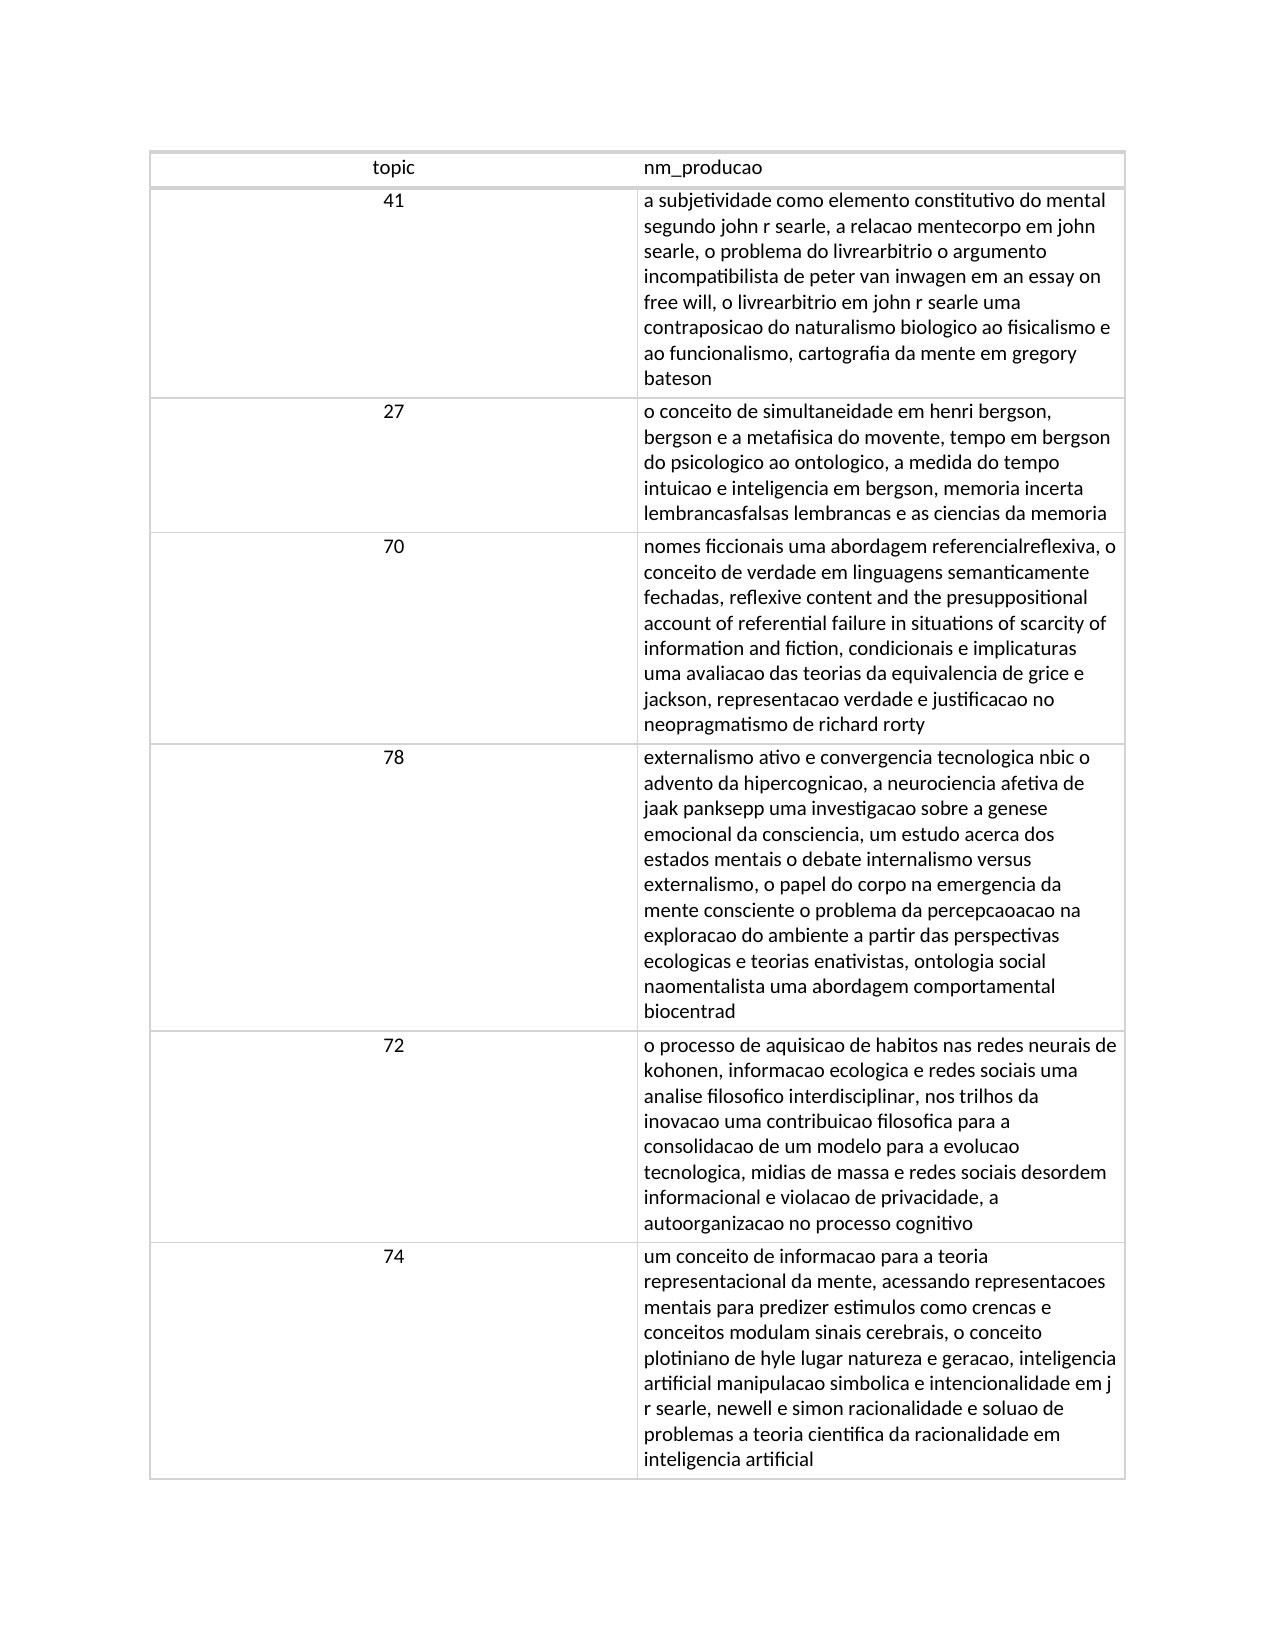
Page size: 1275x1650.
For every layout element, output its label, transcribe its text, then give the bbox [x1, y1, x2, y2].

table_cell 70 [151, 533, 637, 743]
table_cell o conceito de simultaneidade em henri bergson, bergson e a metafisica do movente, tempo em bergson do psicologico ao ontologico, a medida do tempo intuicao e inteligencia em bergson, memoria incerta lembrancasfalsas lembrancas e as ciencias da memoria [638, 399, 1124, 532]
table_cell 78 [151, 745, 637, 1030]
table_cell 41 [151, 190, 637, 397]
table_cell 72 [151, 1032, 637, 1242]
table_header topic [151, 154, 637, 186]
table_cell o processo de aquisicao de habitos nas redes neurais de kohonen, informacao ecologica e redes sociais uma analise filosofico interdisciplinar, nos trilhos da inovacao uma contribuicao filosofica para a consolidacao de um modelo para a evolucao tecnologica, midias de massa e redes sociais desordem informacional e violacao de privacidade, a autoorganizacao no processo cognitivo [638, 1032, 1124, 1242]
table_cell a subjetividade como elemento constitutivo do mental segundo john r searle, a relacao mentecorpo em john searle, o problema do livrearbitrio o argumento incompatibilista de peter van inwagen em an essay on free will, o livrearbitrio em john r searle uma contraposicao do naturalismo biologico ao fisicalismo e ao funcionalismo, cartografia da mente em gregory bateson [638, 190, 1124, 397]
table_cell nomes ficcionais uma abordagem referencialreflexiva, o conceito de verdade em linguagens semanticamente fechadas, reflexive content and the presuppositional account of referential failure in situations of scarcity of information and fiction, condicionais e implicaturas uma avaliacao das teorias da equivalencia de grice e jackson, representacao verdade e justificacao no neopragmatismo de richard rorty [638, 533, 1124, 743]
table_header nm_producao [638, 154, 1124, 186]
table_cell 27 [151, 399, 637, 532]
table_cell externalismo ativo e convergencia tecnologica nbic o advento da hipercognicao, a neurociencia afetiva de jaak panksepp uma investigacao sobre a genese emocional da consciencia, um estudo acerca dos estados mentais o debate internalismo versus externalismo, o papel do corpo na emergencia da mente consciente o problema da percepcaoacao na exploracao do ambiente a partir das perspectivas ecologicas e teorias enativistas, ontologia social naomentalista uma abordagem comportamental biocentrad [638, 745, 1124, 1030]
table_cell 74 [151, 1243, 637, 1478]
